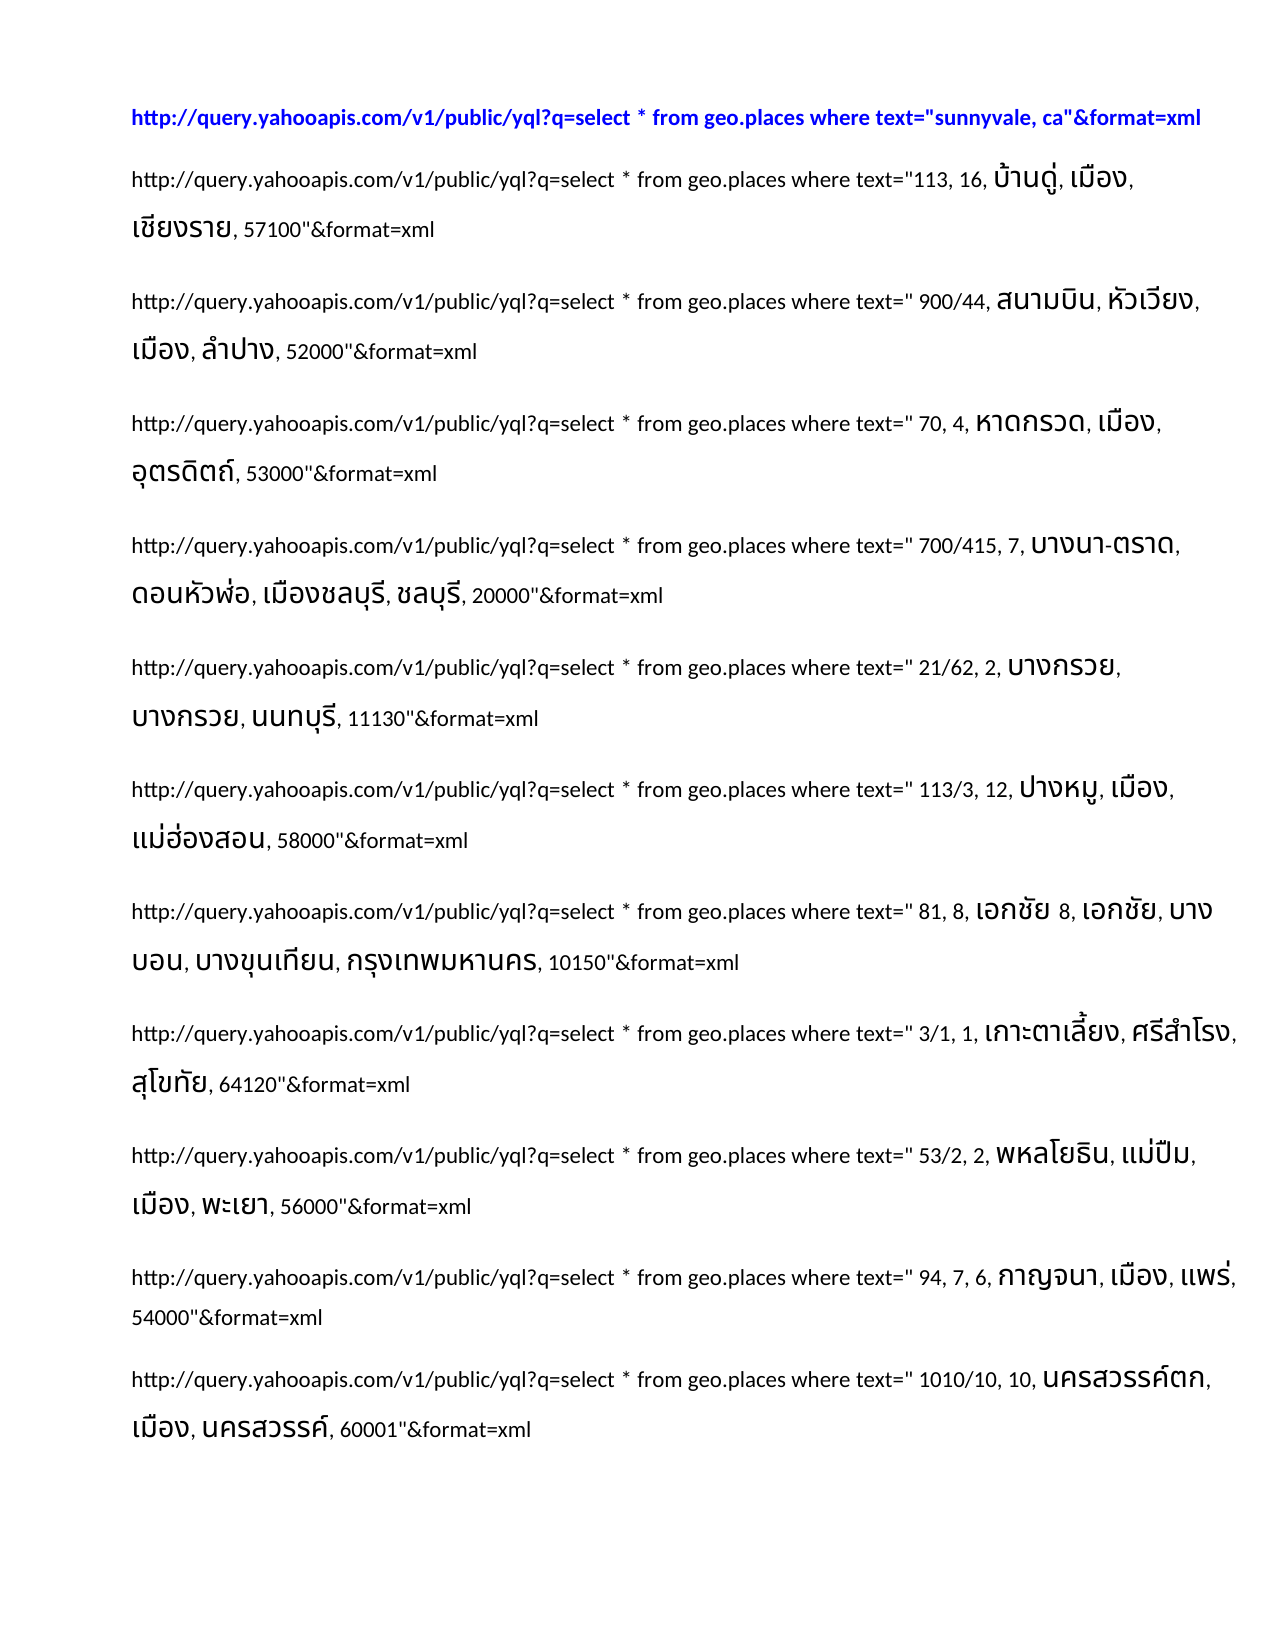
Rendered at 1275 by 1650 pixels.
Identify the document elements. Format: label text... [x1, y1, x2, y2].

text http://query.yahooapis.com/v1/public/yql?q=select * from geo.places where text=" 900/44, สนามบิน, หัวเวียง, เมือง, ลำปาง, 52000"&format=xml [131, 278, 1237, 373]
text http://query.yahooapis.com/v1/public/yql?q=select * from geo.places where text=" 700/415, 7, บางนา-ตราด, ดอนหัวฬ่อ, เมืองชลบุรี, ชลบุรี, 20000"&format=xml [131, 522, 1237, 617]
text http://query.yahooapis.com/v1/public/yql?q=select * from geo.places where text=" 3/1, 1, เกาะตาเลี้ยง, ศรีสำโรง, สุโขทัย, 64120"&format=xml [131, 1011, 1237, 1105]
text http://query.yahooapis.com/v1/public/yql?q=select * from geo.places where text=" 70, 4, หาดกรวด, เมือง, อุตรดิตถ์, 53000"&format=xml [131, 400, 1237, 495]
text http://query.yahooapis.com/v1/public/yql?q=select * from geo.places where text=" 94, 7, 6, กาญจนา, เมือง, แพร่, 54000"&format=xml [131, 1255, 1237, 1331]
text http://query.yahooapis.com/v1/public/yql?q=select * from geo.places where text=" 53/2, 2, พหลโยธิน, แม่ปืม, เมือง, พะเยา, 56000"&format=xml [131, 1133, 1237, 1227]
text http://query.yahooapis.com/v1/public/yql?q=select * from geo.places where text=" 113/3, 12, ปางหมู, เมือง, แม่ฮ่องสอน, 58000"&format=xml [131, 767, 1237, 861]
text http://query.yahooapis.com/v1/public/yql?q=select * from geo.places where text=" 81, 8, เอกชัย 8, เอกชัย, บางบอน, บางขุนเทียน, กรุงเทพมหานคร, 10150"&format=xml [131, 889, 1237, 983]
text http://query.yahooapis.com/v1/public/yql?q=select * from geo.places where text="113, 16, บ้านดู่, เมือง, เชียงราย, 57100"&format=xml [131, 156, 1237, 251]
text http://query.yahooapis.com/v1/public/yql?q=select * from geo.places where text=" 1010/10, 10, นครสวรรค์ตก, เมือง, นครสวรรค์, 60001"&format=xml [131, 1356, 1237, 1451]
text http://query.yahooapis.com/v1/public/yql?q=select * from geo.places where text=" 21/62, 2, บางกรวย, บางกรวย, นนทบุรี, 11130"&format=xml [131, 644, 1237, 739]
text http://query.yahooapis.com/v1/public/yql?q=select * from geo.places where text="sunnyvale, ca"&format=xml [131, 103, 1237, 131]
